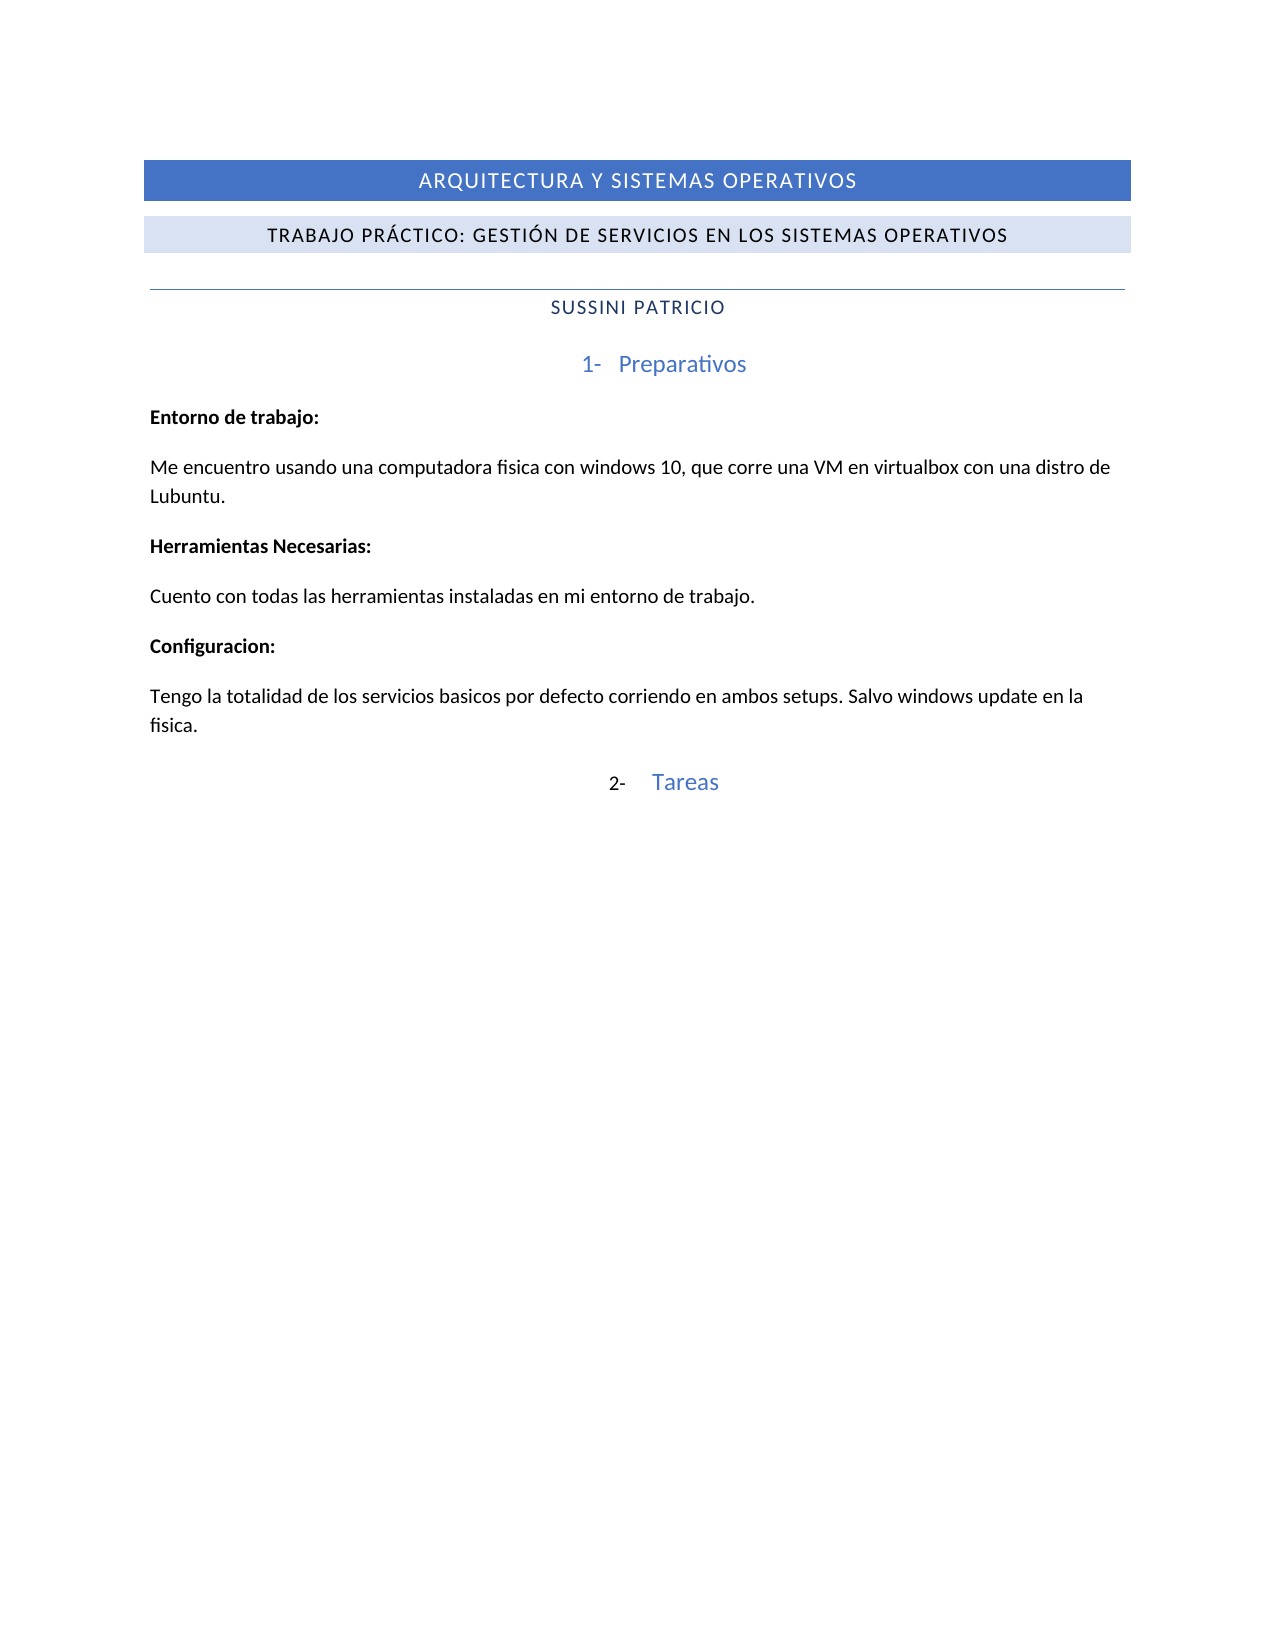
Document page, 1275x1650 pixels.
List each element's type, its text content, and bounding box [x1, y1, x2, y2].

list Preparativos [315, 348, 1012, 379]
subtitle Trabajo Práctico: Gestión de Servicios en los Sistemas Operativos [150, 222, 1125, 247]
text Herramientas Necesarias: [150, 533, 1125, 558]
subtitle ARQUITECTURA Y SISTEMAS OPERATIVOS [150, 167, 1125, 195]
text Tengo la totalidad de los servicios basicos por defecto corriendo en ambos setups. Salvo windows update en la fisica. [150, 683, 1125, 738]
text Cuento con todas las herramientas instaladas en mi entorno de trabajo. [150, 583, 1125, 608]
text Me encuentro usando una computadora fisica con windows 10, que corre una VM en virtualbox con una distro de Lubuntu. [150, 454, 1125, 508]
subtitle SUSSINI Patricio [150, 290, 1125, 319]
text Configuracion: [150, 633, 1125, 658]
list Tareas [315, 766, 1012, 797]
text Entorno de trabajo: [150, 404, 1125, 429]
